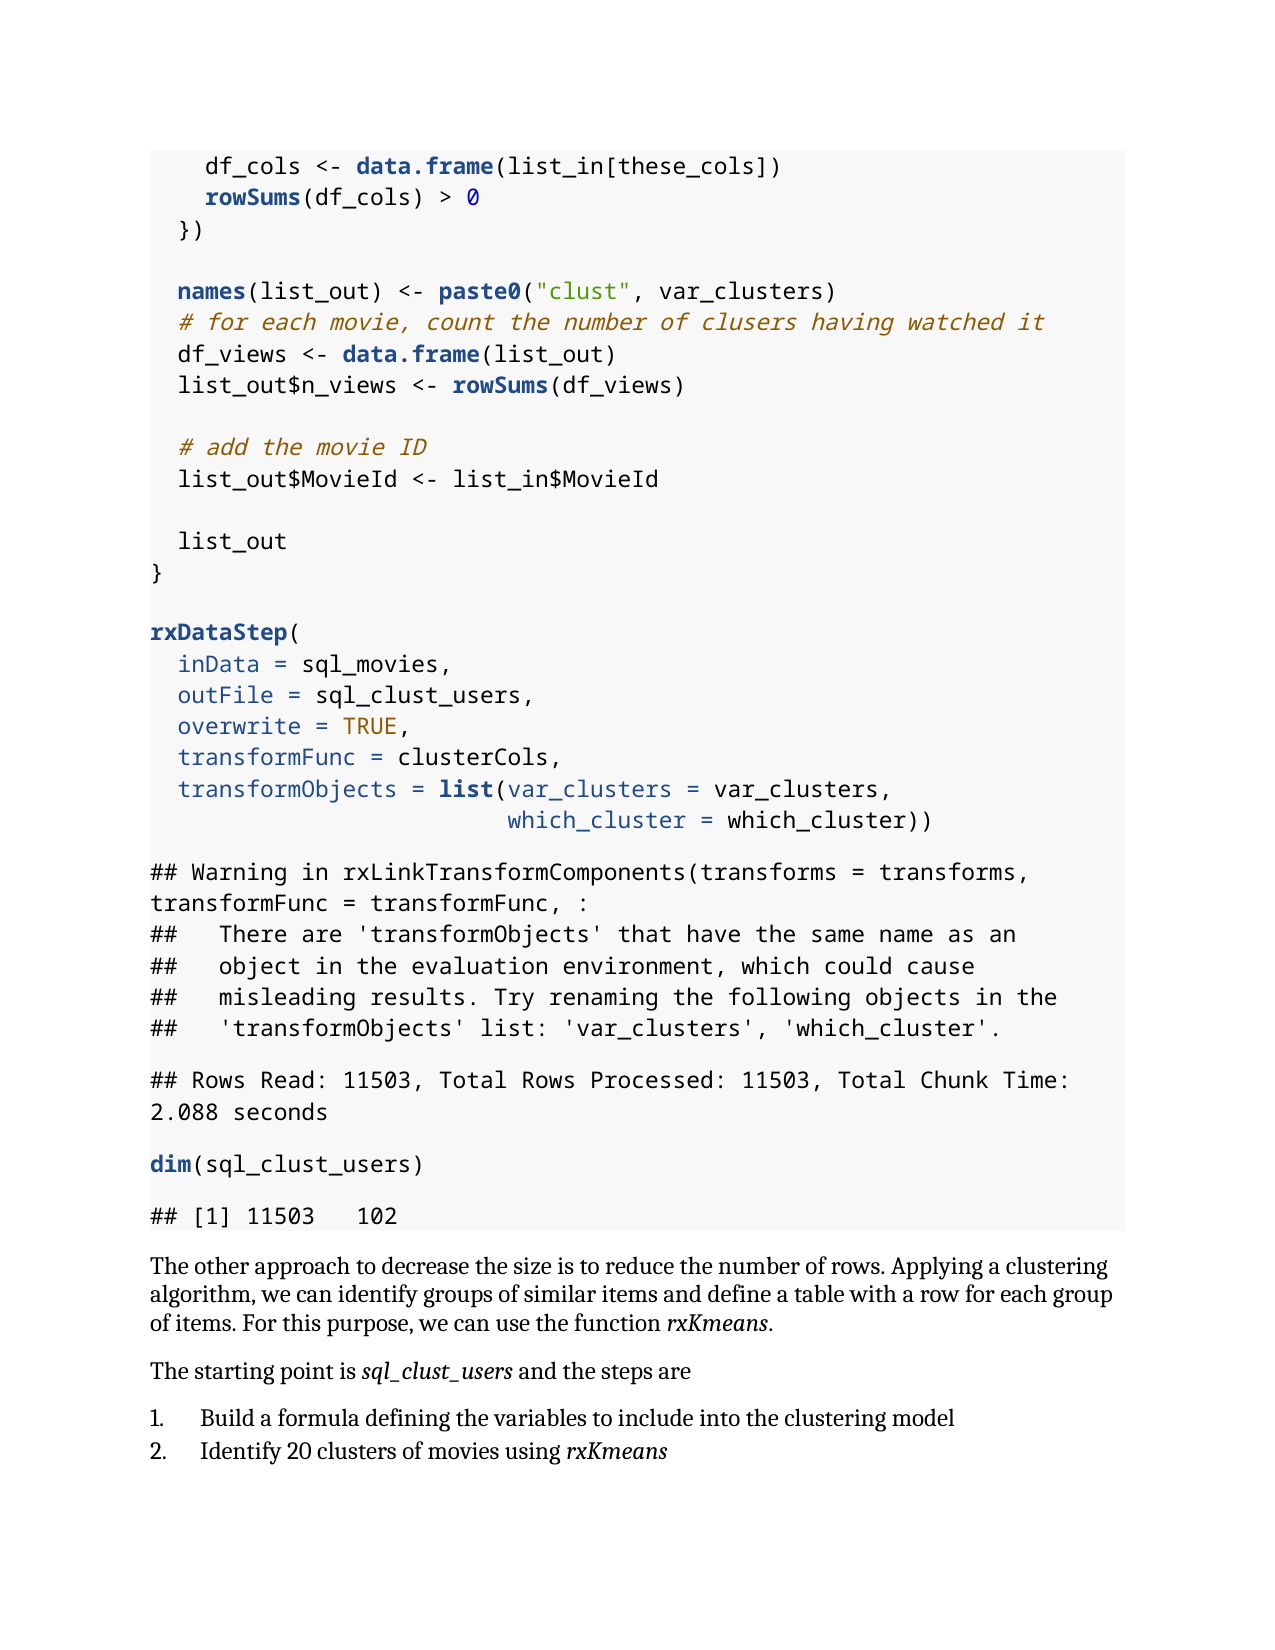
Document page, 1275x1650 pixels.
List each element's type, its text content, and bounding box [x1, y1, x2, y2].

text ## [1] 11503 102 [150, 1199, 1125, 1231]
text ## Warning in rxLinkTransformComponents(transforms = transforms, transformFunc = transformFunc, : ## There are 'transformObjects' that have the same name as an ## object in the evaluation environment, which could cause ## misleading results. Try renaming the following objects in the ## 'transformObjects' list: 'var_clusters', 'which_cluster'. [150, 856, 1125, 1043]
text ## Rows Read: 11503, Total Rows Processed: 11503, Total Chunk Time: 2.088 seconds [150, 1064, 1125, 1127]
list Identify 20 clusters of movies using rxKmeans [150, 1437, 1125, 1465]
text The starting point is sql_clust_users and the steps are [150, 1357, 1125, 1385]
list Build a formula defining the variables to include into the clustering model [150, 1404, 1125, 1433]
text dim(sql_clust_users) [150, 1147, 1125, 1179]
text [150, 150, 1125, 835]
text The other approach to decrease the size is to reduce the number of rows. Applying a clustering algorithm, we can identify groups of similar items and define a table with a row for each group of items. For this purpose, we can use the function rxKmeans. [150, 1252, 1125, 1338]
